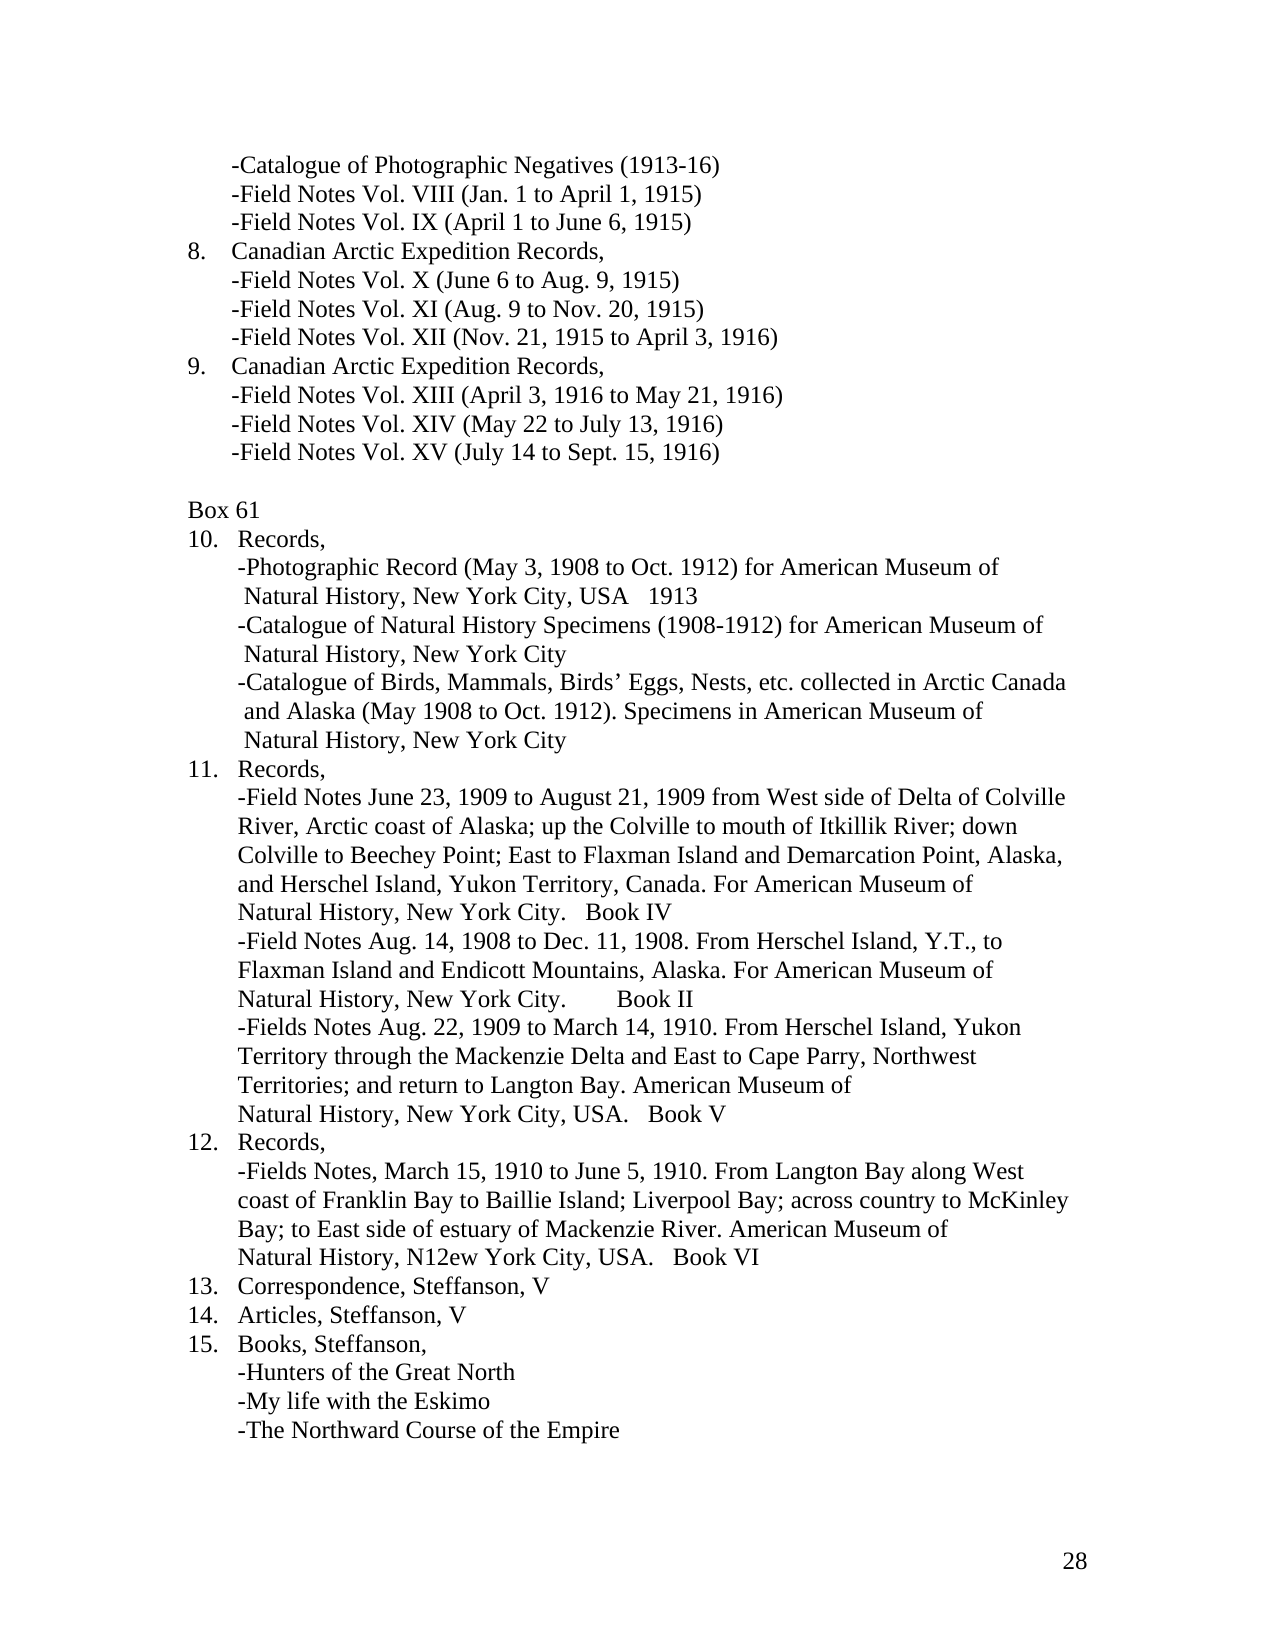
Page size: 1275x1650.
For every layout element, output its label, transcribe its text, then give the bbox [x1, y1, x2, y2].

text Bay; to East side of estuary of Mackenzie River. American Museum of [187, 1214, 1087, 1242]
text 12. Records, [187, 1127, 1087, 1156]
text 8. Canadian Arctic Expedition Records, [187, 236, 1087, 265]
text Natural History, New York City, USA 1913 [187, 581, 1087, 610]
text -Hunters of the Great North [187, 1357, 1087, 1386]
text Territories; and return to Langton Bay. American Museum of [187, 1070, 1087, 1099]
text -Fields Notes Aug. 22, 1909 to March 14, 1910. From Herschel Island, Yukon [187, 1012, 1087, 1041]
text 14. Articles, Steffanson, V [187, 1300, 1087, 1329]
text -Field Notes Vol. XIII (April 3, 1916 to May 21, 1916) [187, 380, 1087, 409]
text 10. Records, [187, 524, 1087, 552]
text -Catalogue of Photographic Negatives (1913-16) [187, 150, 1087, 179]
text Colville to Beechey Point; East to Flaxman Island and Demarcation Point, Alaska, [187, 840, 1087, 869]
text 13. Correspondence, Steffanson, V [187, 1271, 1087, 1300]
text -Field Notes Vol. X (June 6 to Aug. 9, 1915) [187, 265, 1087, 294]
text -Fields Notes, March 15, 1910 to June 5, 1910. From Langton Bay along West [187, 1156, 1087, 1185]
text -Field Notes Vol. VIII (Jan. 1 to April 1, 1915) [187, 179, 1087, 207]
text Natural History, New York City, USA. Book V [187, 1099, 1087, 1127]
text -The Northward Course of the Empire [187, 1415, 1087, 1444]
text Territory through the Mackenzie Delta and East to Cape Parry, Northwest [187, 1041, 1087, 1070]
text -Catalogue of Natural History Specimens (1908-1912) for American Museum of [187, 610, 1087, 639]
text Natural History, New York City. Book IV [187, 897, 1087, 926]
text 15. Books, Steffanson, [187, 1329, 1087, 1357]
text -Photographic Record (May 3, 1908 to Oct. 1912) for American Museum of [187, 552, 1087, 581]
text 11. Records, [187, 754, 1087, 782]
text Flaxman Island and Endicott Mountains, Alaska. For American Museum of [187, 955, 1087, 984]
text -Field Notes Vol. XV (July 14 to Sept. 15, 1916) [187, 437, 1087, 466]
text and Alaska (May 1908 to Oct. 1912). Specimens in American Museum of [187, 696, 1087, 725]
text Natural History, New York City [187, 639, 1087, 667]
text -Field Notes Vol. XI (Aug. 9 to Nov. 20, 1915) [187, 294, 1087, 322]
text -Catalogue of Birds, Mammals, Birds’ Eggs, Nests, etc. collected in Arctic Canada [187, 667, 1087, 696]
text Natural History, N12ew York City, USA. Book VI [187, 1242, 1087, 1271]
text -Field Notes June 23, 1909 to August 21, 1909 from West side of Delta of Colville [187, 782, 1087, 811]
text 9. Canadian Arctic Expedition Records, [187, 351, 1087, 380]
text -Field Notes Vol. XIV (May 22 to July 13, 1916) [187, 409, 1087, 437]
text -My life with the Eskimo [187, 1386, 1087, 1415]
text coast of Franklin Bay to Baillie Island; Liverpool Bay; across country to McKinley [187, 1185, 1087, 1214]
text -Field Notes Vol. IX (April 1 to June 6, 1915) [187, 207, 1087, 236]
text Natural History, New York City. Book II [187, 984, 1087, 1012]
text -Field Notes Vol. XII (Nov. 21, 1915 to April 3, 1916) [187, 322, 1087, 351]
text Natural History, New York City [187, 725, 1087, 754]
text and Herschel Island, Yukon Territory, Canada. For American Museum of [187, 869, 1087, 897]
text -Field Notes Aug. 14, 1908 to Dec. 11, 1908. From Herschel Island, Y.T., to [187, 926, 1087, 955]
text River, Arctic coast of Alaska; up the Colville to mouth of Itkillik River; down [187, 811, 1087, 840]
